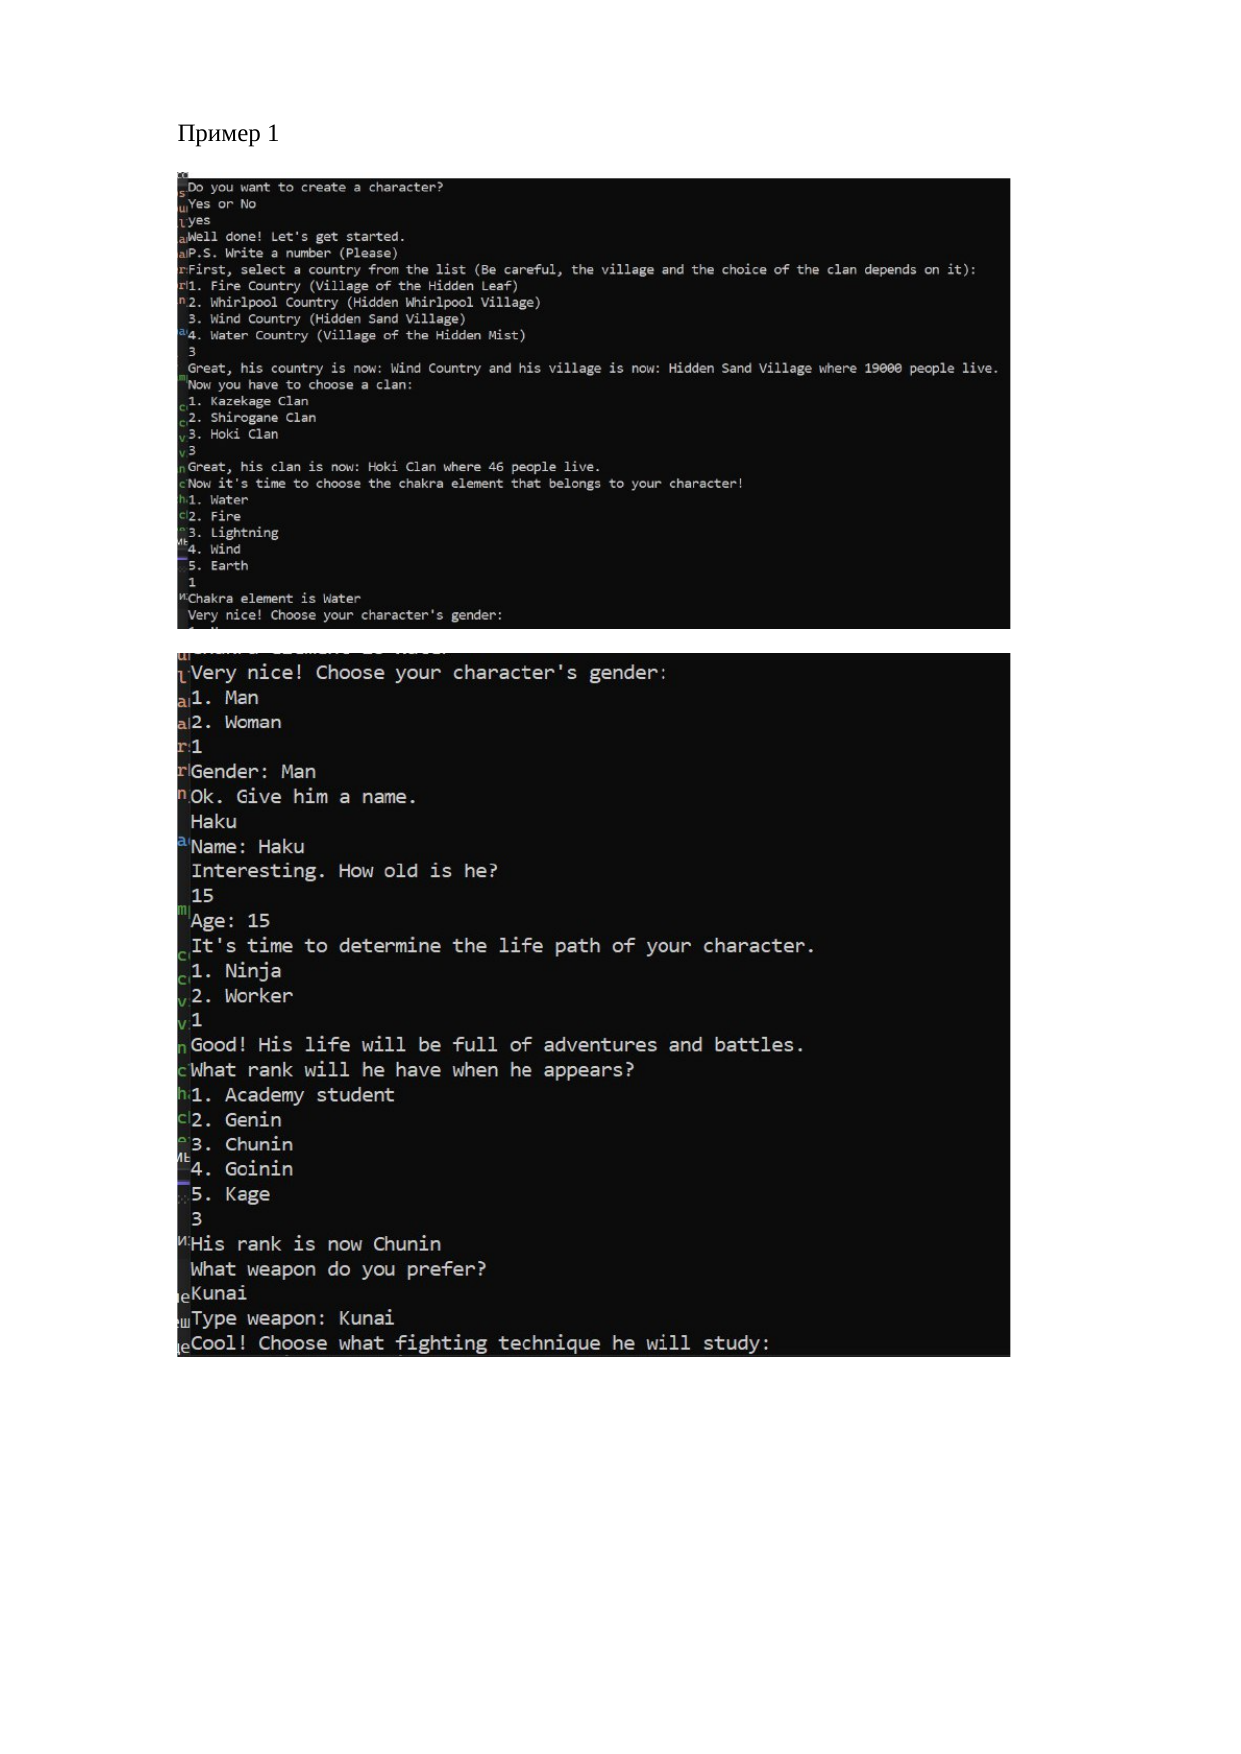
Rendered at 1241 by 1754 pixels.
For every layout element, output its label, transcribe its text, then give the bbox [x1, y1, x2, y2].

picture [177, 172, 1011, 629]
text Пример 1 [177, 118, 1152, 147]
picture [177, 653, 1011, 1357]
